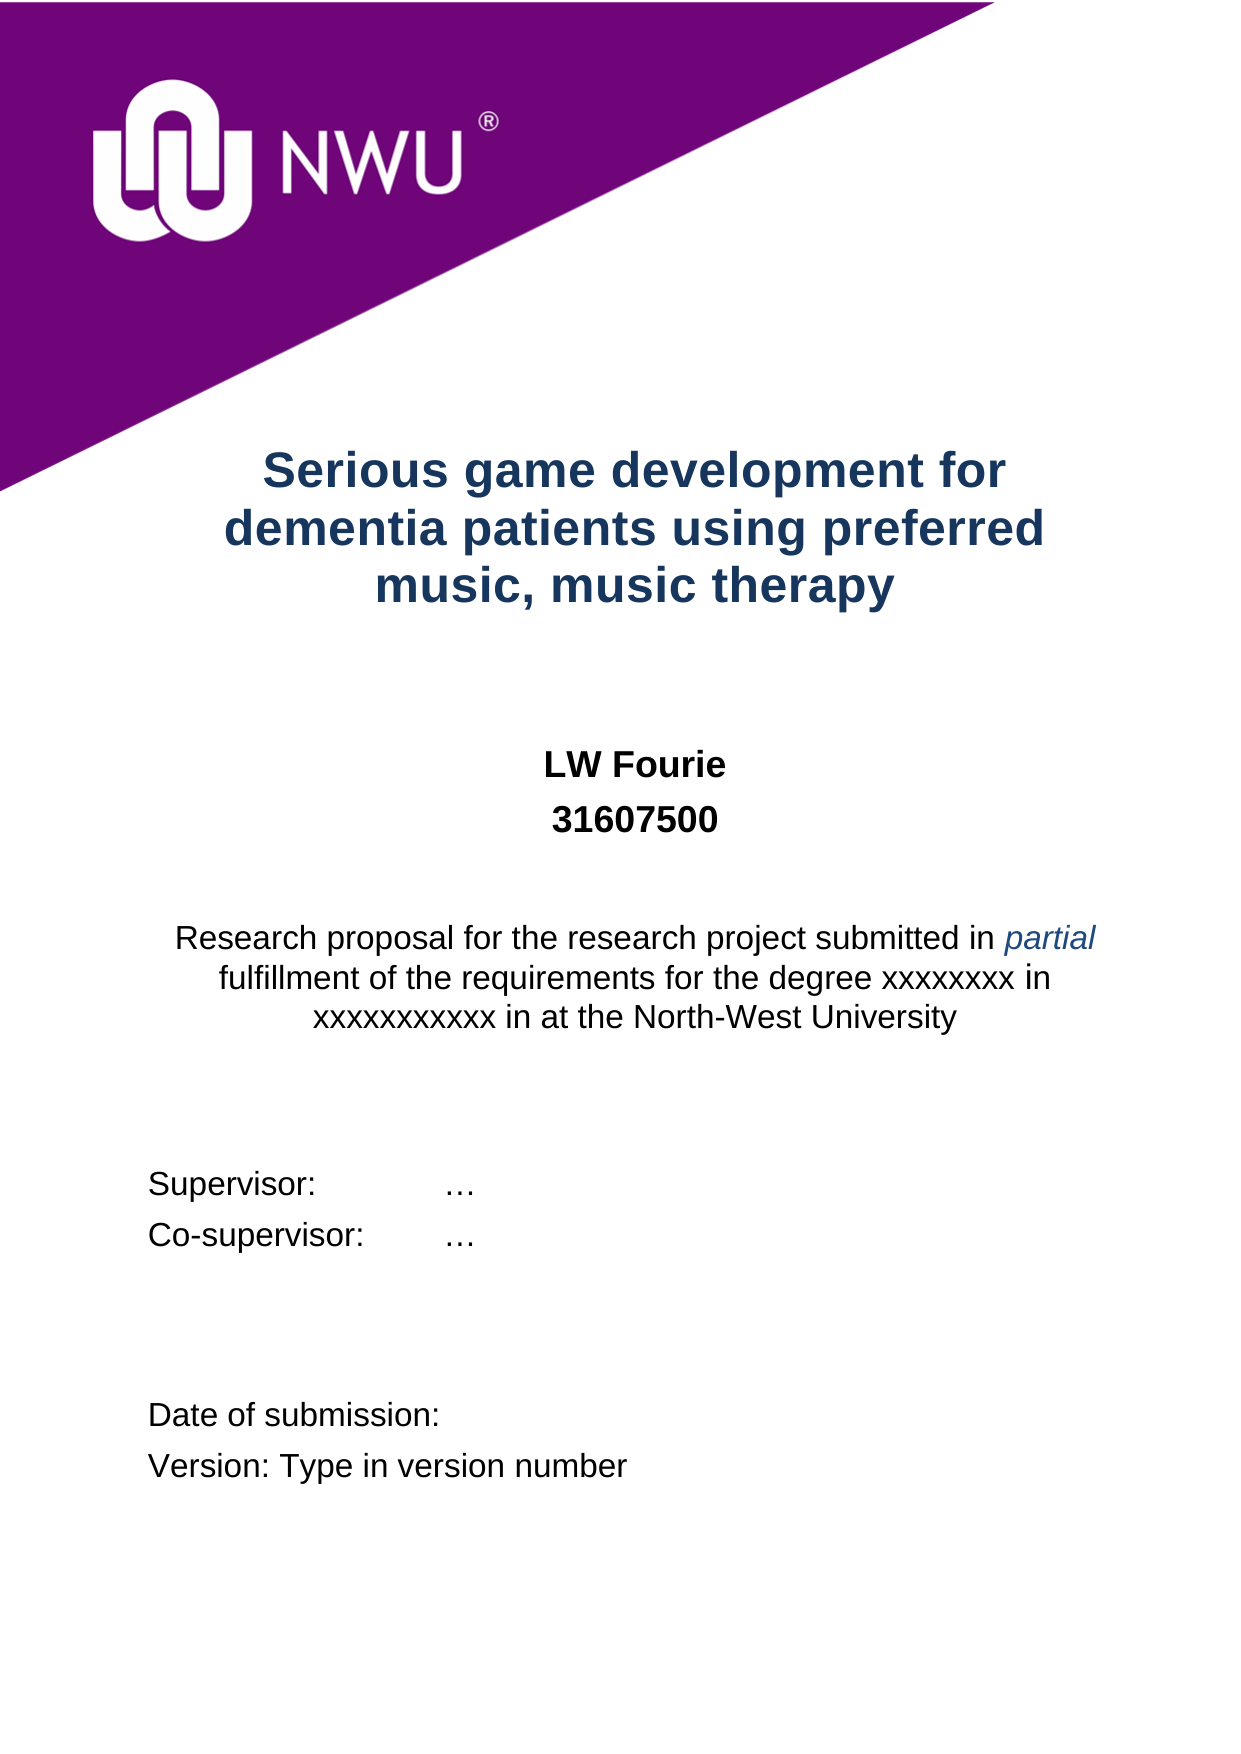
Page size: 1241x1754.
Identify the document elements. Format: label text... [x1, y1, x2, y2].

text 31607500 [148, 798, 1122, 841]
text LW Fourie [148, 742, 1122, 785]
text Version: Type in version number [148, 1446, 1122, 1484]
text Supervisor: … [148, 1164, 1122, 1203]
title Serious game development for dementia patients using preferred music, music therapy [148, 441, 1122, 613]
text Co-supervisor: … [148, 1215, 1122, 1254]
picture [0, 2, 995, 496]
text Date of submission: [148, 1395, 1122, 1434]
text Research proposal for the research project submitted in partial fulfillment of the requirements for the degree xxxxxxxx in xxxxxxxxxxx in at the North-West University [148, 918, 1122, 1035]
